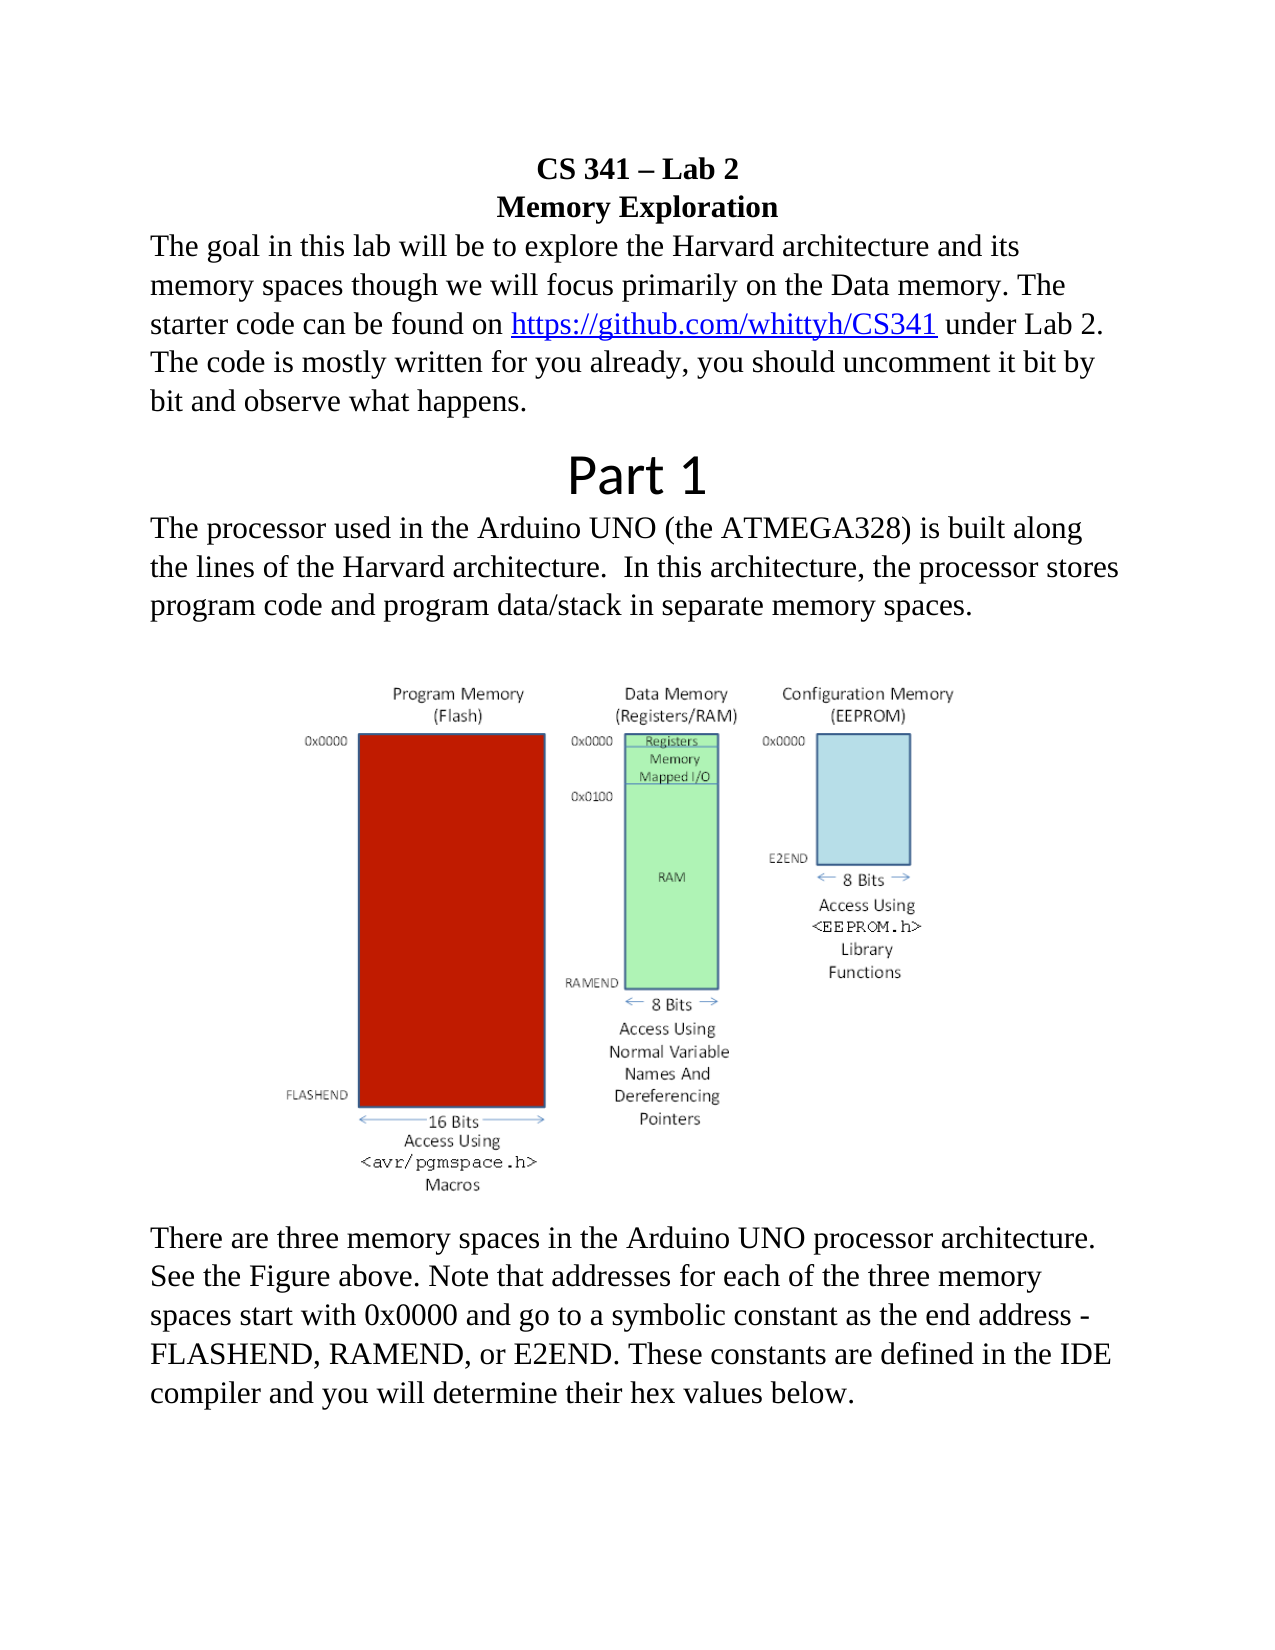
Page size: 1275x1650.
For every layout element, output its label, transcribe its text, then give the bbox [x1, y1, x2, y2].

picture [266, 642, 1009, 1200]
text CS 341 – Lab 2 [150, 150, 1125, 186]
text Memory Exploration [150, 189, 1125, 225]
text The goal in this lab will be to explore the Harvard architecture and its memory spaces though we will focus primarily on the Data memory. The starter code can be found on https://github.com/whittyh/CS341 under Lab 2. The code is mostly written for you already, you should uncomment it bit by bit and observe what happens. [150, 227, 1125, 418]
title Part 1 [150, 438, 1125, 509]
text There are three memory spaces in the Arduino UNO processor architecture. See the Figure above. Note that addresses for each of the three memory spaces start with 0x0000 and go to a symbolic constant as the end address - FLASHEND, RAMEND, or E2END. These constants are defined in the IDE compiler and you will determine their hex values below. [150, 1219, 1125, 1410]
text The processor used in the Arduino UNO (the ATMEGA328) is built along the lines of the Harvard architecture. In this architecture, the processor stores program code and program data/stack in separate memory spaces. [150, 509, 1125, 623]
